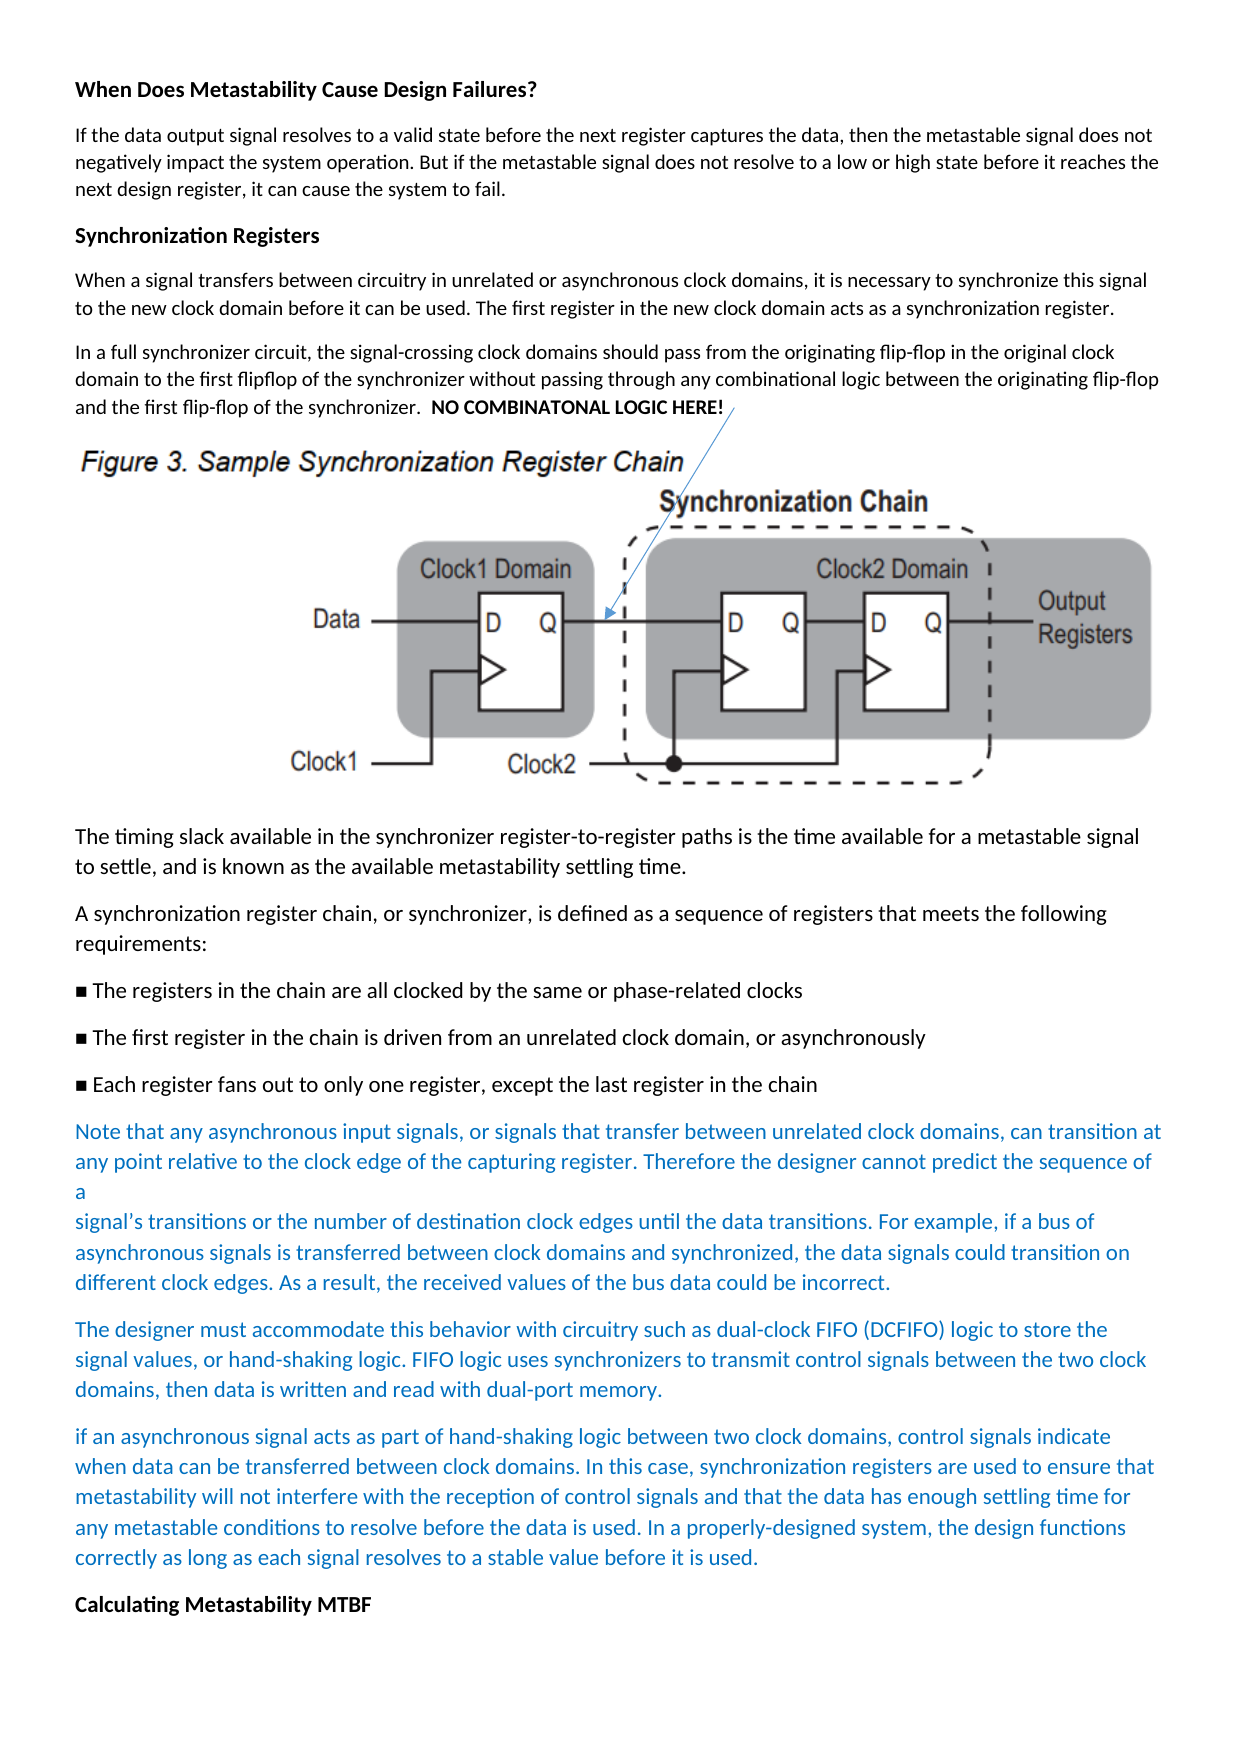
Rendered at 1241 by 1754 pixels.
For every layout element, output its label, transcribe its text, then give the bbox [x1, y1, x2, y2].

text When a signal transfers between circuitry in unrelated or asynchronous clock domains, it is necessary to synchronize this signal to the new clock domain before it can be used. The first register in the new clock domain acts as a synchronization register. [75, 268, 1165, 320]
text When Does Metastability Cause Design Failures? [75, 75, 1165, 103]
text ■ The first register in the chain is driven from an unrelated clock domain, or asynchronously [75, 1023, 1165, 1051]
text ■ Each register fans out to only one register, except the last register in the chain [75, 1070, 1165, 1098]
picture [75, 437, 1166, 804]
text The timing slack available in the synchronizer register-to-register paths is the time available for a metastable signal to settle, and is known as the available metastability settling time. [75, 822, 1165, 880]
text Note that any asynchronous input signals, or signals that transfer between unrelated clock domains, can transition at any point relative to the clock edge of the capturing register. Therefore the designer cannot predict the sequence of a signal’s transitions or the number of destination clock edges until the data transitions. For example, if a bus of asynchronous signals is transferred between clock domains and synchronized, the data signals could transition on different clock edges. As a result, the received values of the bus data could be incorrect. [75, 1117, 1165, 1296]
text In a full synchronizer circuit, the signal-crossing clock domains should pass from the originating flip-flop in the original clock domain to the first flipflop of the synchronizer without passing through any combinational logic between the originating flip-flop and the first flip-flop of the synchronizer. NO COMBINATONAL LOGIC HERE! [75, 339, 1165, 419]
text If the data output signal resolves to a valid state before the next register captures the data, then the metastable signal does not negatively impact the system operation. But if the metastable signal does not resolve to a low or high state before it reaches the next design register, it can cause the system to fail. [75, 122, 1165, 202]
text A synchronization register chain, or synchronizer, is defined as a sequence of registers that meets the following requirements: [75, 899, 1165, 957]
text Calculating Metastability MTBF [75, 1590, 1165, 1618]
text Synchronization Registers [75, 221, 1165, 249]
text The designer must accommodate this behavior with circuitry such as dual-clock FIFO (DCFIFO) logic to store the signal values, or hand-shaking logic. FIFO logic uses synchronizers to transmit control signals between the two clock domains, then data is written and read with dual-port memory. [75, 1315, 1165, 1403]
text ■ The registers in the chain are all clocked by the same or phase-related clocks [75, 976, 1165, 1004]
